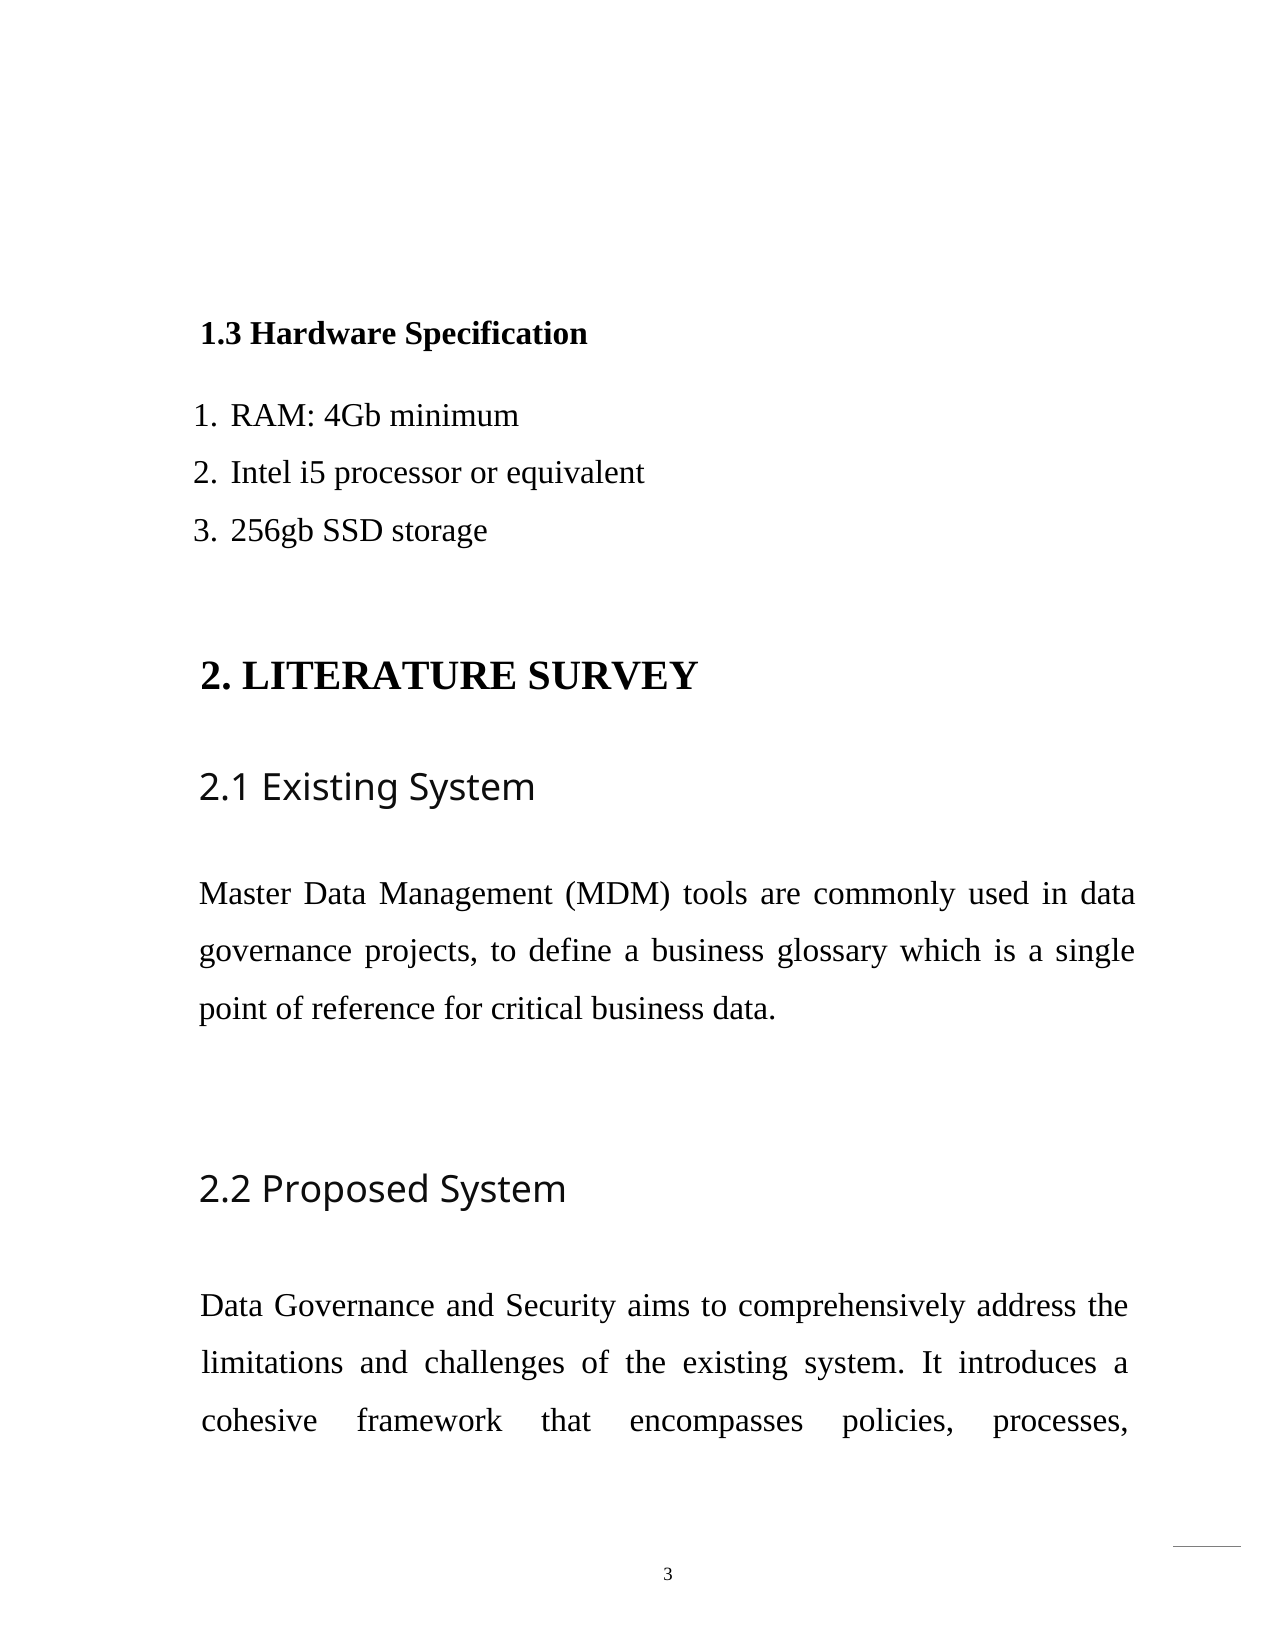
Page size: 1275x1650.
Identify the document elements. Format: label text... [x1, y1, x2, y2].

subtitle 2.1 Existing System [155, 760, 1223, 811]
subtitle 2. LITERATURE SURVEY [138, 650, 1223, 698]
list 256gb SSD storage [193, 510, 935, 549]
list Intel i5 processor or equivalent [193, 453, 935, 491]
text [200, 1285, 1129, 1438]
list RAM: 4Gb minimum [193, 395, 935, 434]
subtitle 2.2 Proposed System [155, 1163, 1223, 1214]
text 1.3 Hardware Specification [200, 313, 1129, 351]
text Master Data Management (MDM) tools are commonly used in data governance projects, to define a business glossary which is a single point of reference for critical business data. [198, 873, 1137, 1027]
